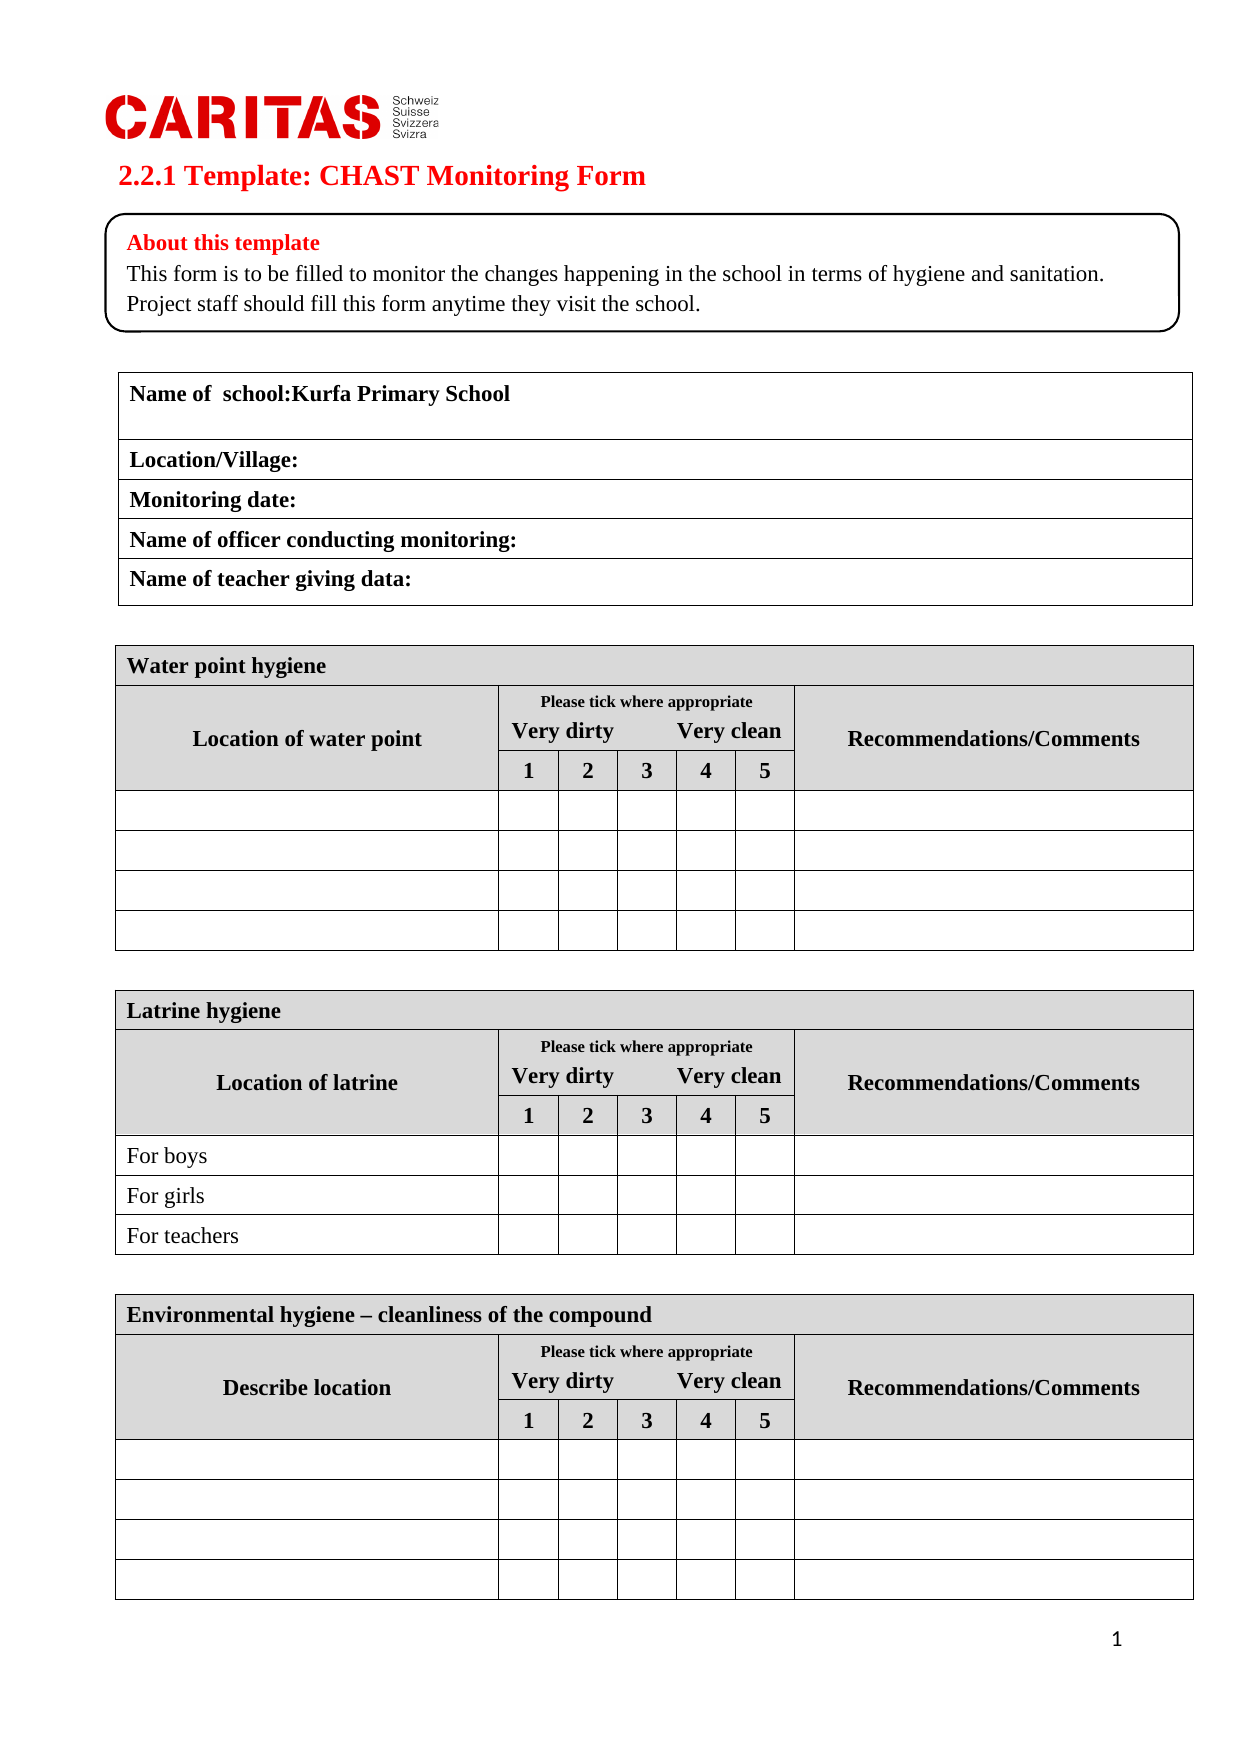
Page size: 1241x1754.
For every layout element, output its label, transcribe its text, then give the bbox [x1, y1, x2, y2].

table_cell [795, 1560, 1193, 1599]
table_cell [795, 1215, 1193, 1254]
table_cell [677, 1215, 735, 1254]
table_cell [116, 1520, 498, 1559]
table_cell [618, 1440, 676, 1479]
table_cell Please tick where appropriate Very dirty Very clean [499, 1335, 794, 1399]
table_header Latrine hygiene [116, 991, 1193, 1029]
table_cell [559, 1136, 617, 1174]
table_cell 5 [736, 1096, 794, 1134]
table_cell [499, 1176, 558, 1214]
table_cell [677, 871, 735, 910]
table_cell [116, 1440, 498, 1479]
table_cell 3 [618, 751, 676, 790]
table_cell [736, 1136, 794, 1174]
table_cell [736, 1520, 794, 1559]
table_cell Describe location [116, 1335, 498, 1439]
table_cell Recommendations/Comments [795, 686, 1193, 790]
table_cell [559, 831, 617, 870]
table_cell [795, 831, 1193, 870]
table_cell 5 [736, 751, 794, 790]
table_cell [677, 1176, 735, 1214]
table_cell [795, 911, 1193, 949]
text 2.2.1 Template: CHAST Monitoring Form [118, 158, 1122, 191]
table_cell [736, 911, 794, 949]
table_cell [736, 791, 794, 830]
table_cell 2 [559, 751, 617, 790]
table_cell Monitoring date: [119, 480, 1192, 518]
table_cell [499, 1440, 558, 1479]
table_cell [499, 1215, 558, 1254]
table_cell [559, 1215, 617, 1254]
table_cell 1 [499, 1096, 558, 1134]
table_cell 3 [618, 1096, 676, 1134]
table_cell [618, 831, 676, 870]
table_cell [116, 871, 498, 910]
table_cell [795, 1136, 1193, 1174]
table_cell [677, 1520, 735, 1559]
table_cell [618, 1520, 676, 1559]
table_cell [677, 791, 735, 830]
table_cell [116, 911, 498, 949]
table_cell 2 [559, 1096, 617, 1134]
table_cell [618, 1480, 676, 1519]
table_cell [677, 1440, 735, 1479]
table_cell [499, 1480, 558, 1519]
table_cell [499, 1520, 558, 1559]
table_cell Recommendations/Comments [795, 1030, 1193, 1134]
table_cell 1 [499, 751, 558, 790]
table_cell Name of teacher giving data: [119, 559, 1192, 605]
table_cell [736, 1176, 794, 1214]
table_cell [677, 831, 735, 870]
table_cell For teachers [116, 1215, 498, 1254]
table_cell [499, 1560, 558, 1599]
table_cell [116, 1480, 498, 1519]
table_cell [116, 1560, 498, 1599]
table_cell [736, 1440, 794, 1479]
table_cell Please tick where appropriate Very dirty Very clean [499, 686, 794, 750]
table_cell Name of officer conducting monitoring: [119, 519, 1192, 558]
table_cell [618, 791, 676, 830]
table_cell [736, 1560, 794, 1599]
table_cell [736, 871, 794, 910]
table_cell Recommendations/Comments [795, 1335, 1193, 1439]
table_cell Location of water point [116, 686, 498, 790]
table_cell 2 [559, 1400, 617, 1439]
table_header Name of school:Kurfa Primary School [119, 373, 1192, 438]
table_cell [559, 1480, 617, 1519]
table_cell [677, 911, 735, 949]
table_cell [736, 831, 794, 870]
table_cell [736, 1480, 794, 1519]
table_cell [618, 1560, 676, 1599]
table_cell [618, 1176, 676, 1214]
table_cell [499, 871, 558, 910]
table_cell For boys [116, 1136, 498, 1174]
table_cell [795, 1176, 1193, 1214]
table_cell [116, 831, 498, 870]
table_cell [618, 871, 676, 910]
table_cell [559, 871, 617, 910]
table_cell [559, 1176, 617, 1214]
table_cell [795, 791, 1193, 830]
table_cell [677, 1480, 735, 1519]
table_cell 3 [618, 1400, 676, 1439]
table_cell [677, 1560, 735, 1599]
table_cell [618, 1136, 676, 1174]
table_cell [795, 871, 1193, 910]
table_cell [795, 1520, 1193, 1559]
table_cell [559, 791, 617, 830]
table_cell [499, 1136, 558, 1174]
table_cell [499, 791, 558, 830]
table_cell [559, 1560, 617, 1599]
table_cell [736, 1215, 794, 1254]
table_cell 5 [736, 1400, 794, 1439]
table_cell 1 [499, 1400, 558, 1439]
table_cell [795, 1480, 1193, 1519]
table_cell [677, 1136, 735, 1174]
table_cell [499, 831, 558, 870]
table_cell Please tick where appropriate Very dirty Very clean [499, 1030, 794, 1095]
table_cell [559, 1520, 617, 1559]
table_cell Location/Village: [119, 440, 1192, 478]
table_cell [116, 791, 498, 830]
table_cell [559, 911, 617, 949]
table_cell [499, 911, 558, 949]
table_cell [795, 1440, 1193, 1479]
table_cell 4 [677, 751, 735, 790]
table_cell 4 [677, 1096, 735, 1134]
table_cell 4 [677, 1400, 735, 1439]
table_cell [559, 1440, 617, 1479]
table_cell [618, 911, 676, 949]
table_cell [618, 1215, 676, 1254]
table_cell Location of latrine [116, 1030, 498, 1134]
table_header Environmental hygiene – cleanliness of the compound [116, 1295, 1193, 1334]
table_cell For girls [116, 1176, 498, 1214]
table_header Water point hygiene [116, 646, 1193, 685]
